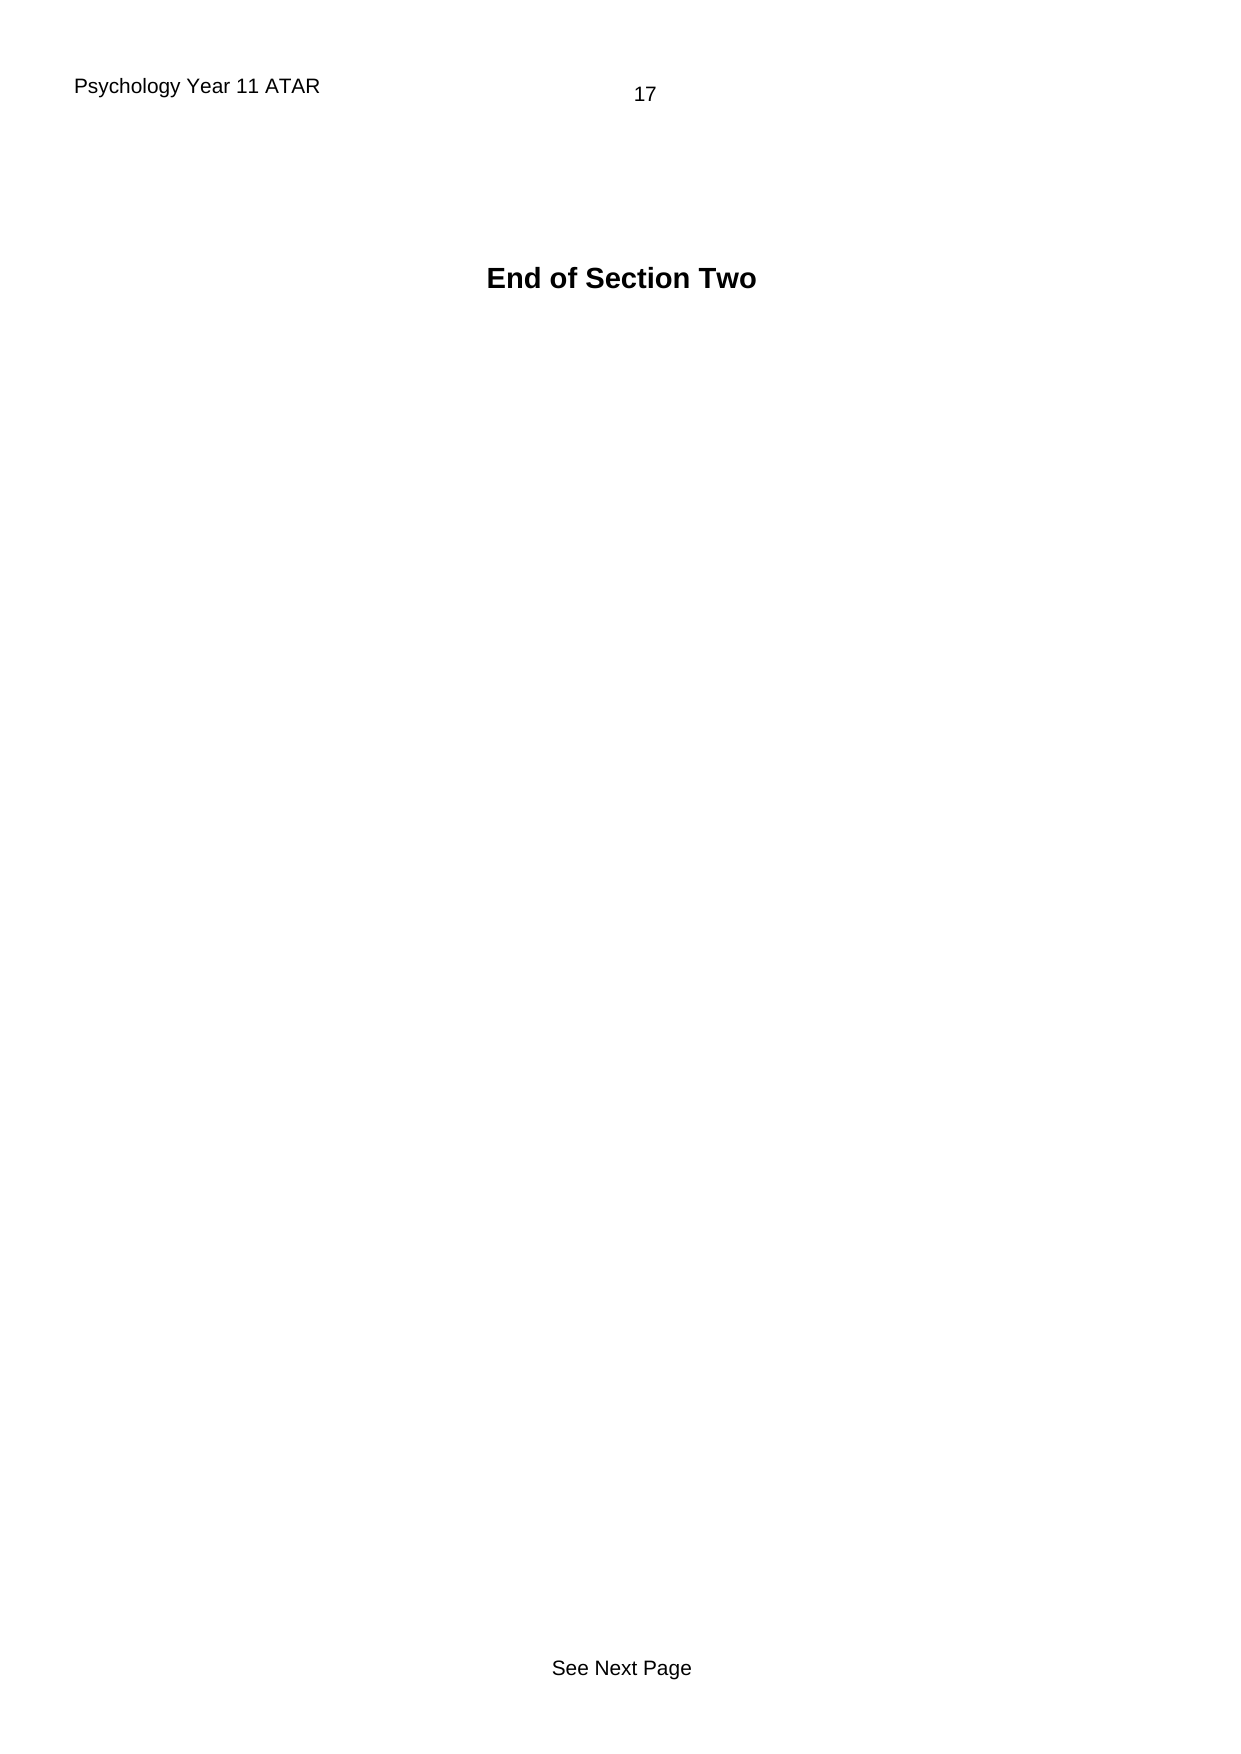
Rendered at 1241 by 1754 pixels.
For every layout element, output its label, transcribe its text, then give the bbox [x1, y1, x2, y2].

text End of Section Two [74, 261, 1169, 294]
